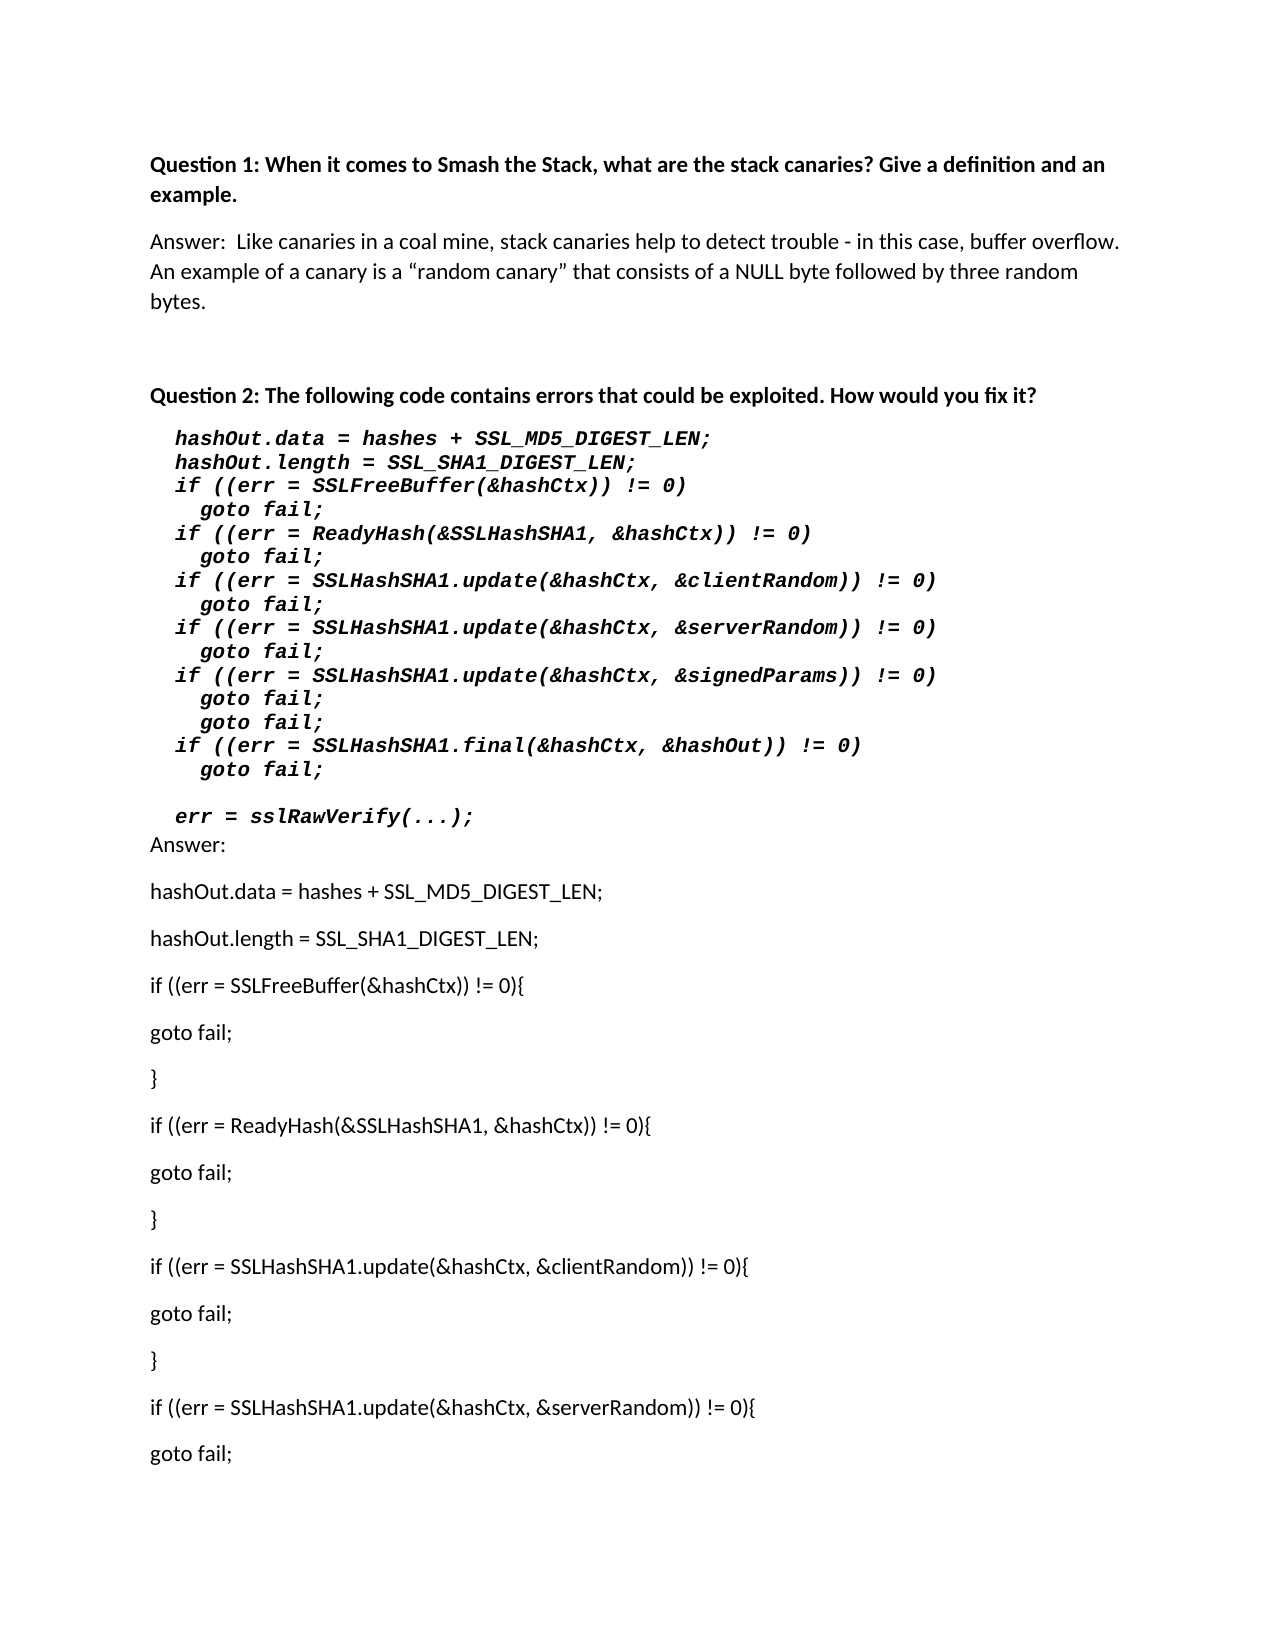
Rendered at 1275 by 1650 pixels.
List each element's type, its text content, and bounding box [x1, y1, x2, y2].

text if ((err = SSLFreeBuffer(&hashCtx)) != 0){ [150, 971, 1125, 999]
text if ((err = SSLHashSHA1.final(&hashCtx, &hashOut)) != 0) [150, 736, 1125, 759]
text } [150, 1205, 1125, 1233]
text hashOut.data = hashes + SSL_MD5_DIGEST_LEN; [150, 428, 1125, 452]
text hashOut.length = SSL_SHA1_DIGEST_LEN; [150, 452, 1125, 475]
text if ((err = SSLHashSHA1.update(&hashCtx, &signedParams)) != 0) [150, 664, 1125, 688]
text Answer: Like canaries in a coal mine, stack canaries help to detect trouble - in this case, buffer overflow. An example of a canary is a “random canary” that consists of a NULL byte followed by three random bytes. [150, 227, 1125, 316]
text if ((err = ReadyHash(&SSLHashSHA1, &hashCtx)) != 0) [150, 523, 1125, 546]
text goto fail; [150, 1299, 1125, 1327]
text goto fail; [150, 594, 1125, 617]
text err = sslRawVerify(...); [150, 806, 1125, 830]
text goto fail; [150, 499, 1125, 523]
text hashOut.length = SSL_SHA1_DIGEST_LEN; [150, 924, 1125, 952]
text goto fail; [150, 1018, 1125, 1046]
text goto fail; [150, 546, 1125, 570]
text goto fail; [150, 1158, 1125, 1186]
text goto fail; [150, 1439, 1125, 1467]
text if ((err = SSLFreeBuffer(&hashCtx)) != 0) [150, 475, 1125, 499]
text if ((err = ReadyHash(&SSLHashSHA1, &hashCtx)) != 0){ [150, 1111, 1125, 1139]
text Answer: [150, 830, 1125, 858]
text if ((err = SSLHashSHA1.update(&hashCtx, &serverRandom)) != 0){ [150, 1393, 1125, 1421]
text if ((err = SSLHashSHA1.update(&hashCtx, &serverRandom)) != 0) [150, 617, 1125, 641]
text goto fail; [150, 712, 1125, 736]
text Question 1: When it comes to Smash the Stack, what are the stack canaries? Give a definition and an example. [150, 150, 1125, 208]
text goto fail; [150, 759, 1125, 783]
text if ((err = SSLHashSHA1.update(&hashCtx, &clientRandom)) != 0) [150, 570, 1125, 594]
text hashOut.data = hashes + SSL_MD5_DIGEST_LEN; [150, 877, 1125, 905]
text goto fail; [150, 641, 1125, 664]
text if ((err = SSLHashSHA1.update(&hashCtx, &clientRandom)) != 0){ [150, 1252, 1125, 1280]
text } [150, 1346, 1125, 1374]
text goto fail; [150, 688, 1125, 712]
text } [150, 1064, 1125, 1092]
text Question 2: The following code contains errors that could be exploited. How would you fix it? [150, 381, 1125, 409]
